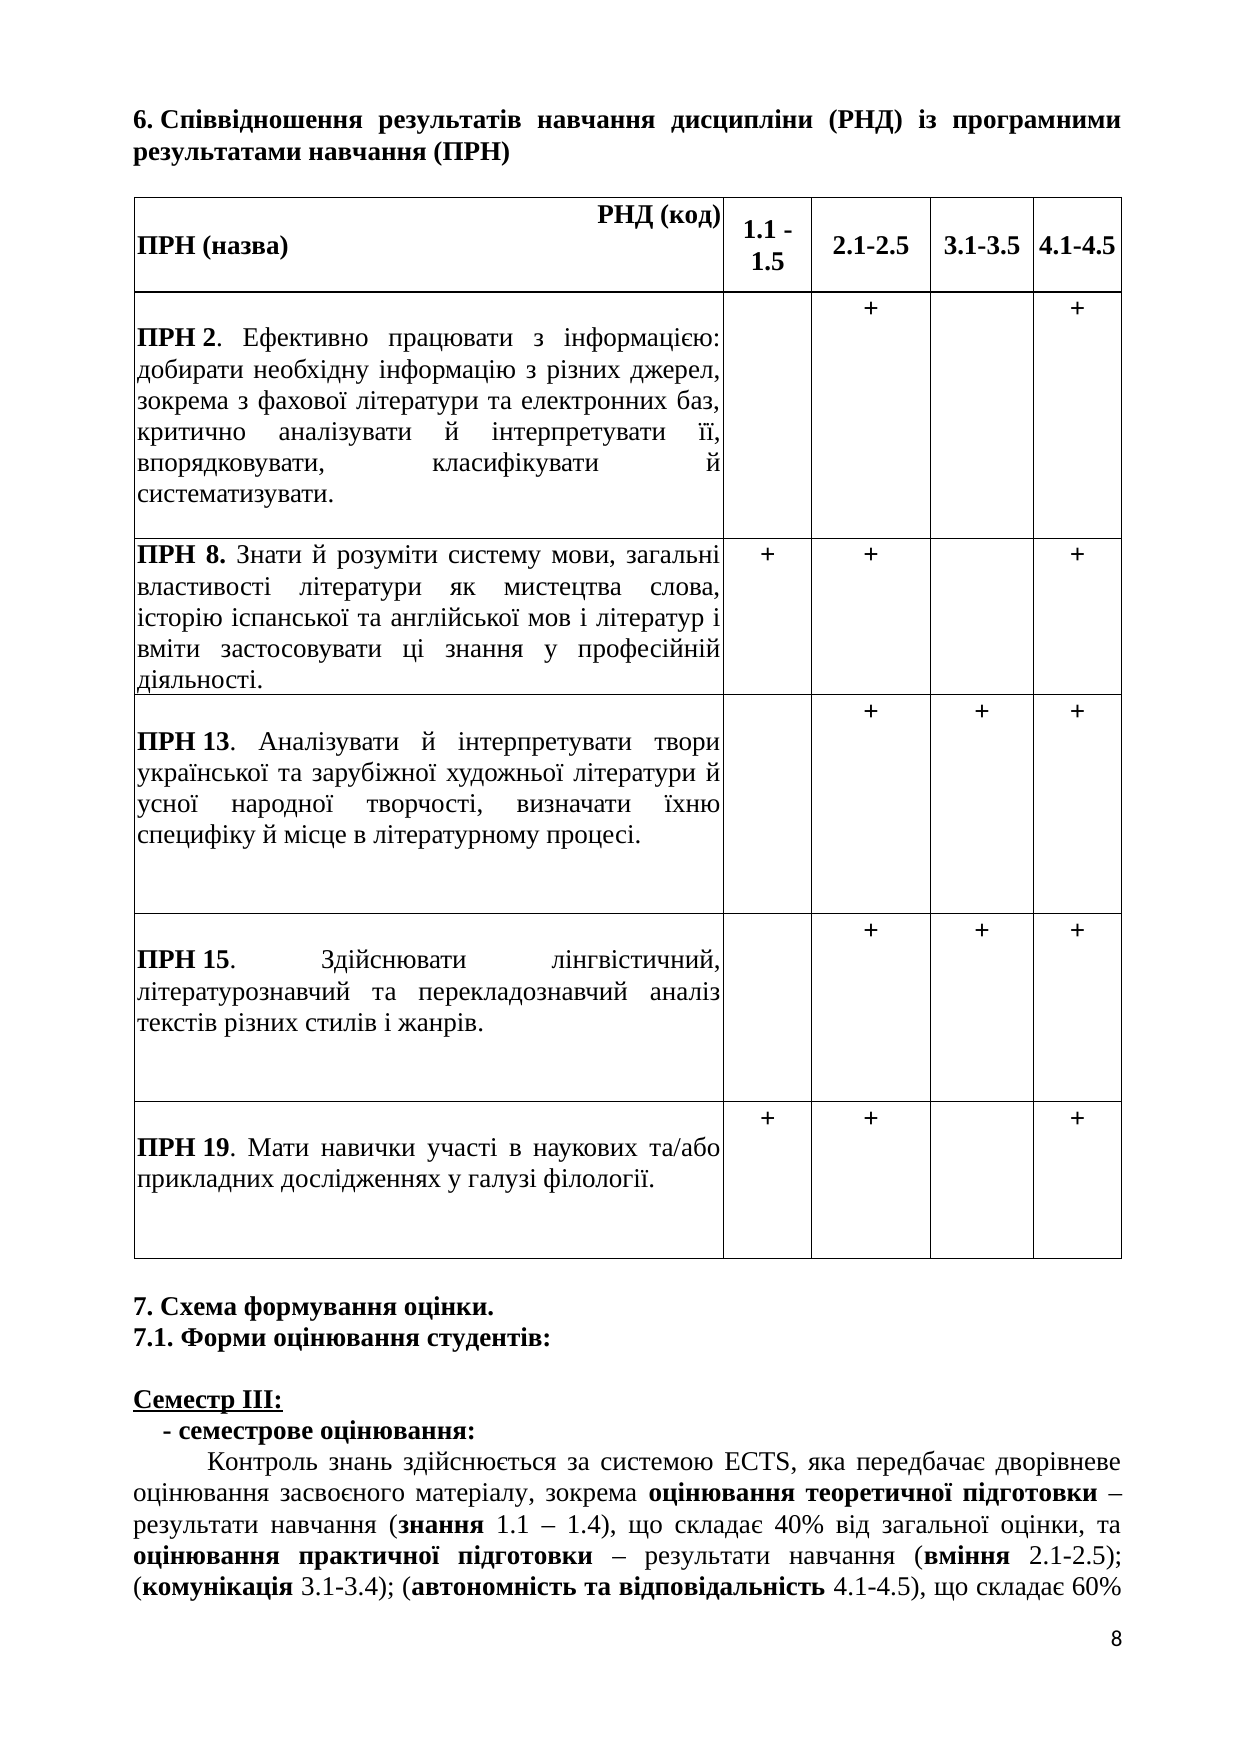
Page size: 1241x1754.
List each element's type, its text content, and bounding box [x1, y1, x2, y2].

table_header РНД (код) ПРН (назва) [135, 198, 723, 291]
table_cell [931, 539, 1033, 694]
table_cell [724, 293, 811, 538]
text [133, 1445, 1122, 1601]
table_cell + [1034, 293, 1121, 538]
table_cell ПРН 19. Мати навички участі в наукових та/або прикладних дослідженнях у галузі філології. [135, 1102, 723, 1257]
table_cell [724, 914, 811, 1101]
table_header 1.1 -1.5 [724, 198, 811, 291]
table_header 2.1-2.5 [812, 198, 930, 291]
table_cell + [1034, 914, 1121, 1101]
table_cell + [812, 914, 930, 1101]
table_cell + [1034, 1102, 1121, 1257]
table_cell + [724, 539, 811, 694]
table_cell + [1034, 695, 1121, 913]
table_cell + [812, 539, 930, 694]
table_cell [931, 1102, 1033, 1257]
table_cell + [812, 1102, 930, 1257]
text 7. Схема формування оцінки. [133, 1290, 1122, 1321]
table_cell + [812, 293, 930, 538]
table_cell + [724, 1102, 811, 1257]
table_cell + [812, 695, 930, 913]
table_cell ПРН 2. Ефективно працювати з інформацією: добирати необхідну інформацію з різних джерел, зокрема з фахової літератури та електронних баз, критично аналізувати й інтерпретувати її, впорядковувати, класифікувати й систематизувати. [135, 293, 723, 538]
text 7.1. Форми оцінювання студентів: [133, 1321, 1122, 1352]
table_cell ПРН 15. Здійснювати лінгвістичний, літературознавчий та перекладознавчий аналіз текстів різних стилів і жанрів. [135, 914, 723, 1101]
table_cell + [1034, 539, 1121, 694]
text - семестрове оцінювання: [162, 1414, 1122, 1445]
text 6. Співвідношення результатів навчання дисципліни (РНД) із програмними результатами навчання (ПРН) [133, 103, 1122, 166]
table_cell ПРН 8. Знати й розуміти систему мови, загальні властивості літератури як мистецтва слова, історію іспанської та англійської мов і літератур і вміти застосовувати ці знання у професійній діяльності. [135, 539, 723, 694]
table_cell + [931, 695, 1033, 913]
text Семестр III: [133, 1383, 1122, 1414]
table_cell + [931, 914, 1033, 1101]
table_header 3.1-3.5 [931, 198, 1033, 291]
table_cell [724, 695, 811, 913]
table_cell [931, 293, 1033, 538]
table_header 4.1-4.5 [1034, 198, 1121, 291]
table_cell ПРН 13. Аналізувати й інтерпретувати твори української та зарубіжної художньої літератури й усної народної творчості, визначати їхню специфіку й місце в літературному процесі. [135, 695, 723, 913]
